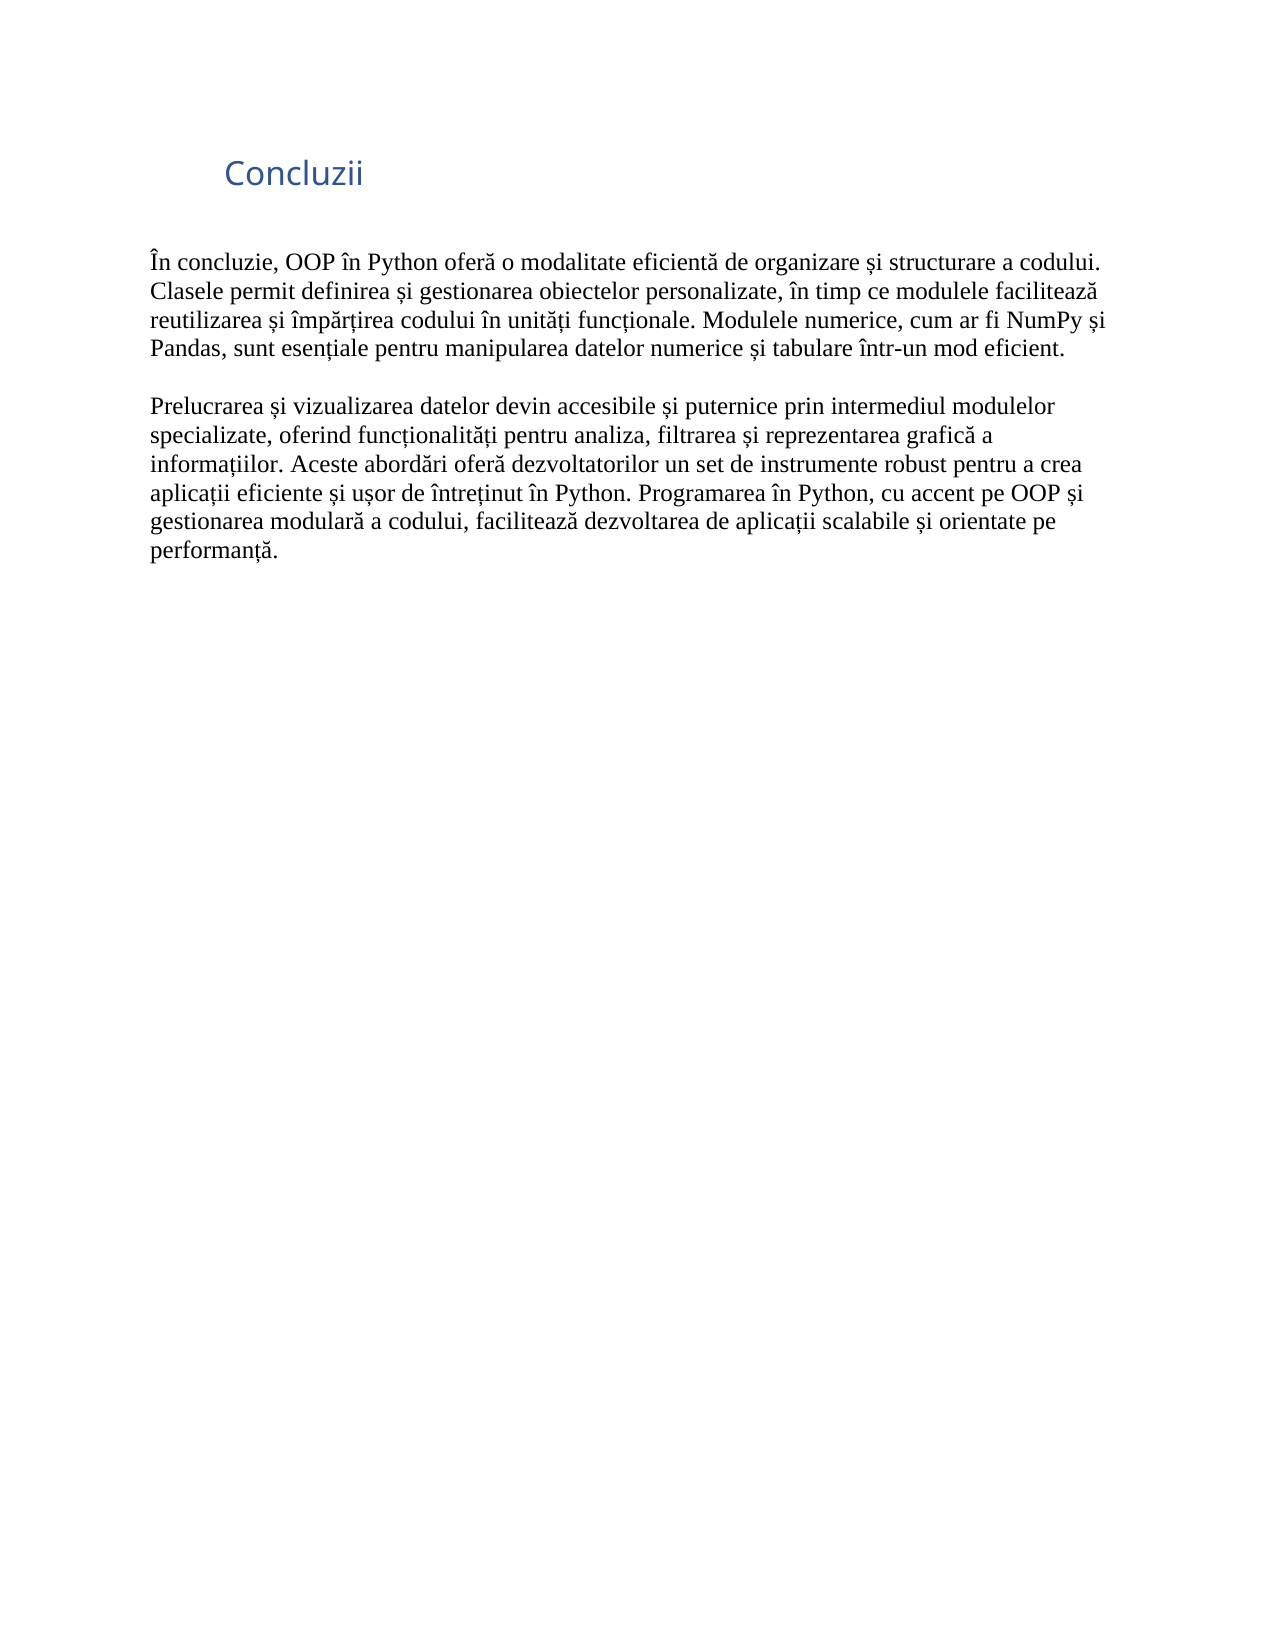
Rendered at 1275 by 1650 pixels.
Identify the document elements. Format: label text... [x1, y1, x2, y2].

text Prelucrarea și vizualizarea datelor devin accesibile și puternice prin intermediul modulelor specializate, oferind funcționalități pentru analiza, filtrarea și reprezentarea grafică a informațiilor. Aceste abordări oferă dezvoltatorilor un set de instrumente robust pentru a crea aplicații eficiente și ușor de întreținut în Python. Programarea în Python, cu accent pe OOP și gestionarea modulară a codului, facilitează dezvoltarea de aplicații scalabile și orientate pe performanță. [150, 391, 1125, 564]
subtitle Concluzii [224, 150, 1125, 195]
text În concluzie, OOP în Python oferă o modalitate eficientă de organizare și structurare a codului. Clasele permit definirea și gestionarea obiectelor personalizate, în timp ce modulele facilitează reutilizarea și împărțirea codului în unități funcționale. Modulele numerice, cum ar fi NumPy și Pandas, sunt esențiale pentru manipularea datelor numerice și tabulare într-un mod eficient. [150, 247, 1125, 362]
